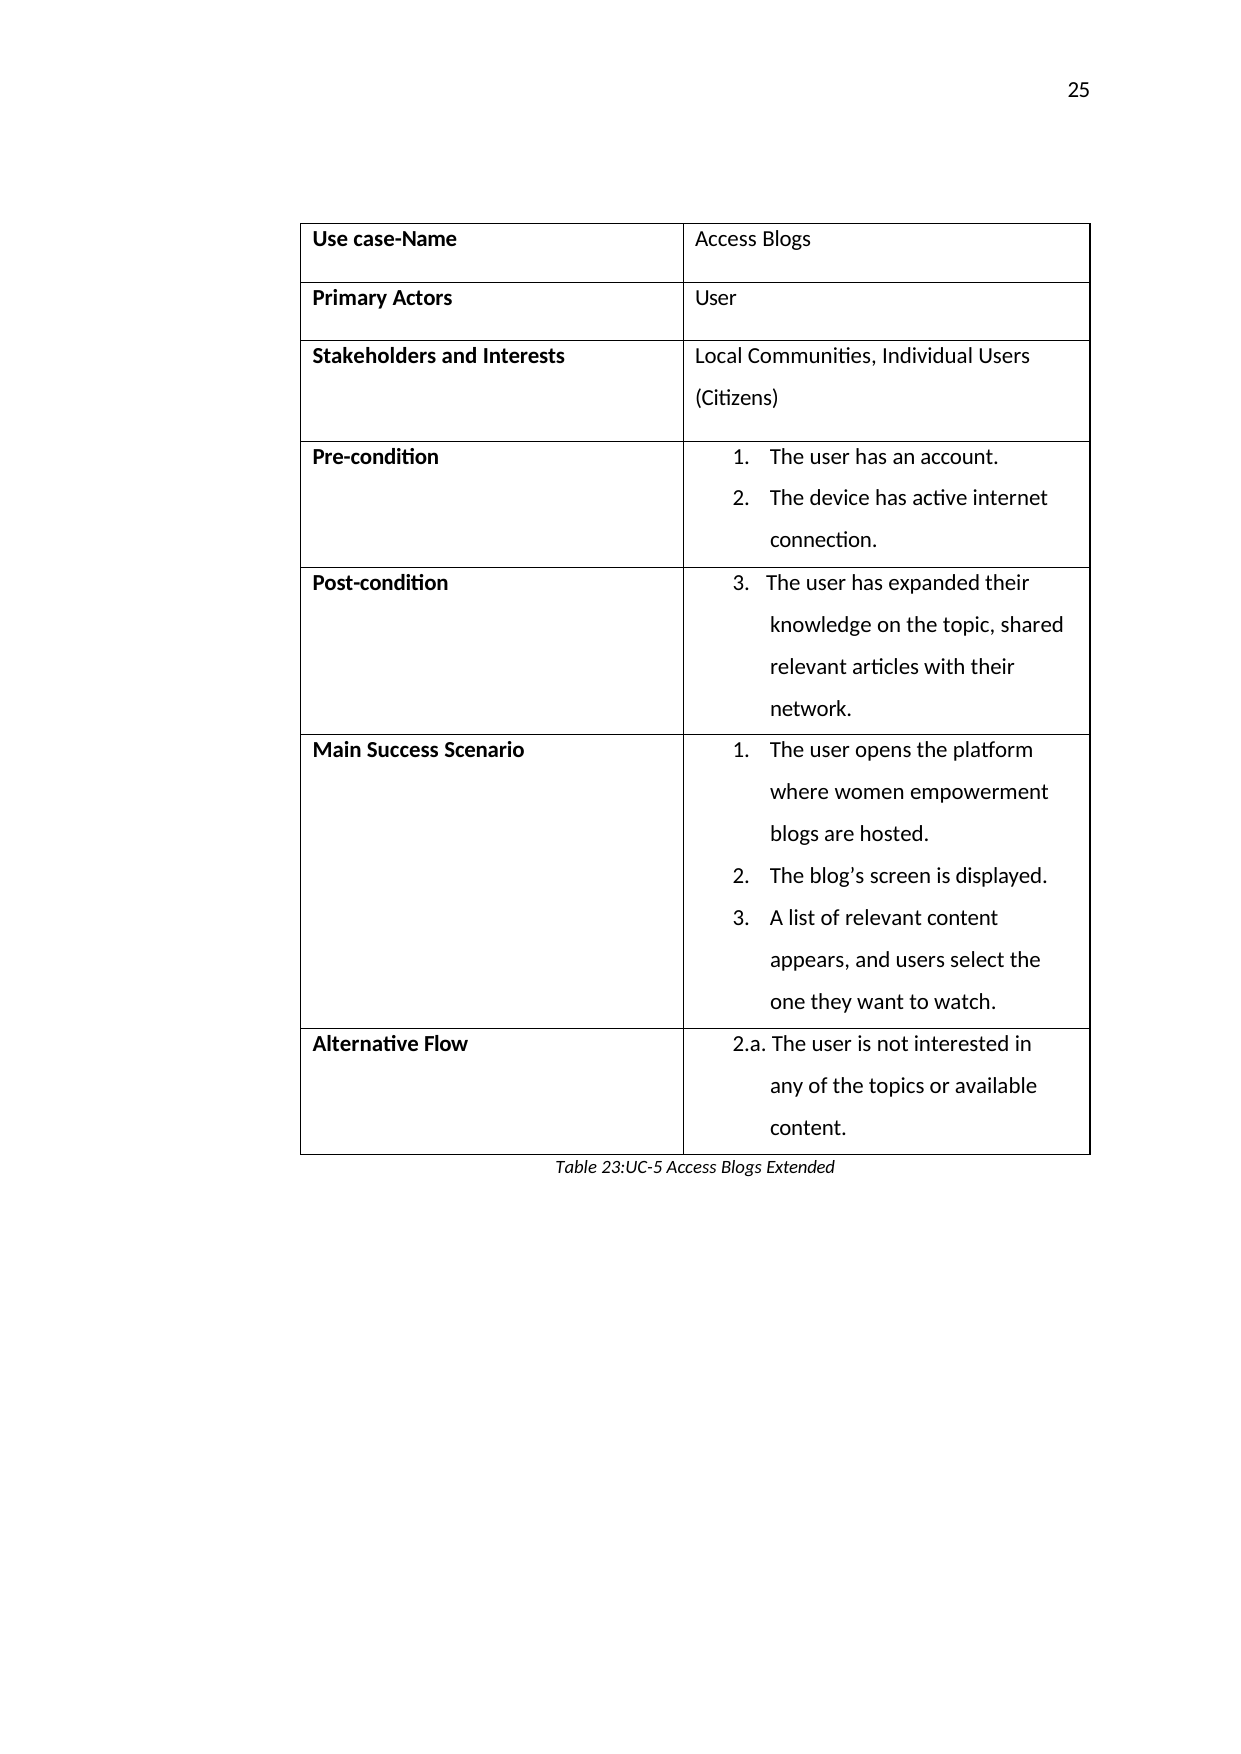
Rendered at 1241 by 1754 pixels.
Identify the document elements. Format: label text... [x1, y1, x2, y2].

table_cell Stakeholders and Interests [301, 341, 683, 441]
table_cell The user opens the platform where women empowerment blogs are hosted. The blog’s screen is displayed. A list of relevant content appears, and users select the one they want to watch. [684, 735, 1089, 1028]
table_cell The user has an account. The device has active internet connection. [684, 442, 1089, 567]
table_cell Alternative Flow [301, 1029, 683, 1154]
table_cell 2.a. The user is not interested in any of the topics or available content. [684, 1029, 1089, 1154]
table_cell Local Communities, Individual Users (Citizens) [684, 341, 1089, 441]
table_cell 3. The user has expanded their knowledge on the topic, shared relevant articles with their network. [684, 568, 1089, 734]
table_cell Main Success Scenario [301, 735, 683, 1028]
table_header Use case-Name [301, 224, 683, 282]
text Table 23:UC-5 Access Blogs Extended [202, 1156, 1188, 1178]
table_cell Primary Actors [301, 283, 683, 340]
table_cell Pre-condition [301, 442, 683, 567]
table_cell Post-condition [301, 568, 683, 734]
table_header Access Blogs [684, 224, 1089, 282]
table_cell User [684, 283, 1089, 340]
